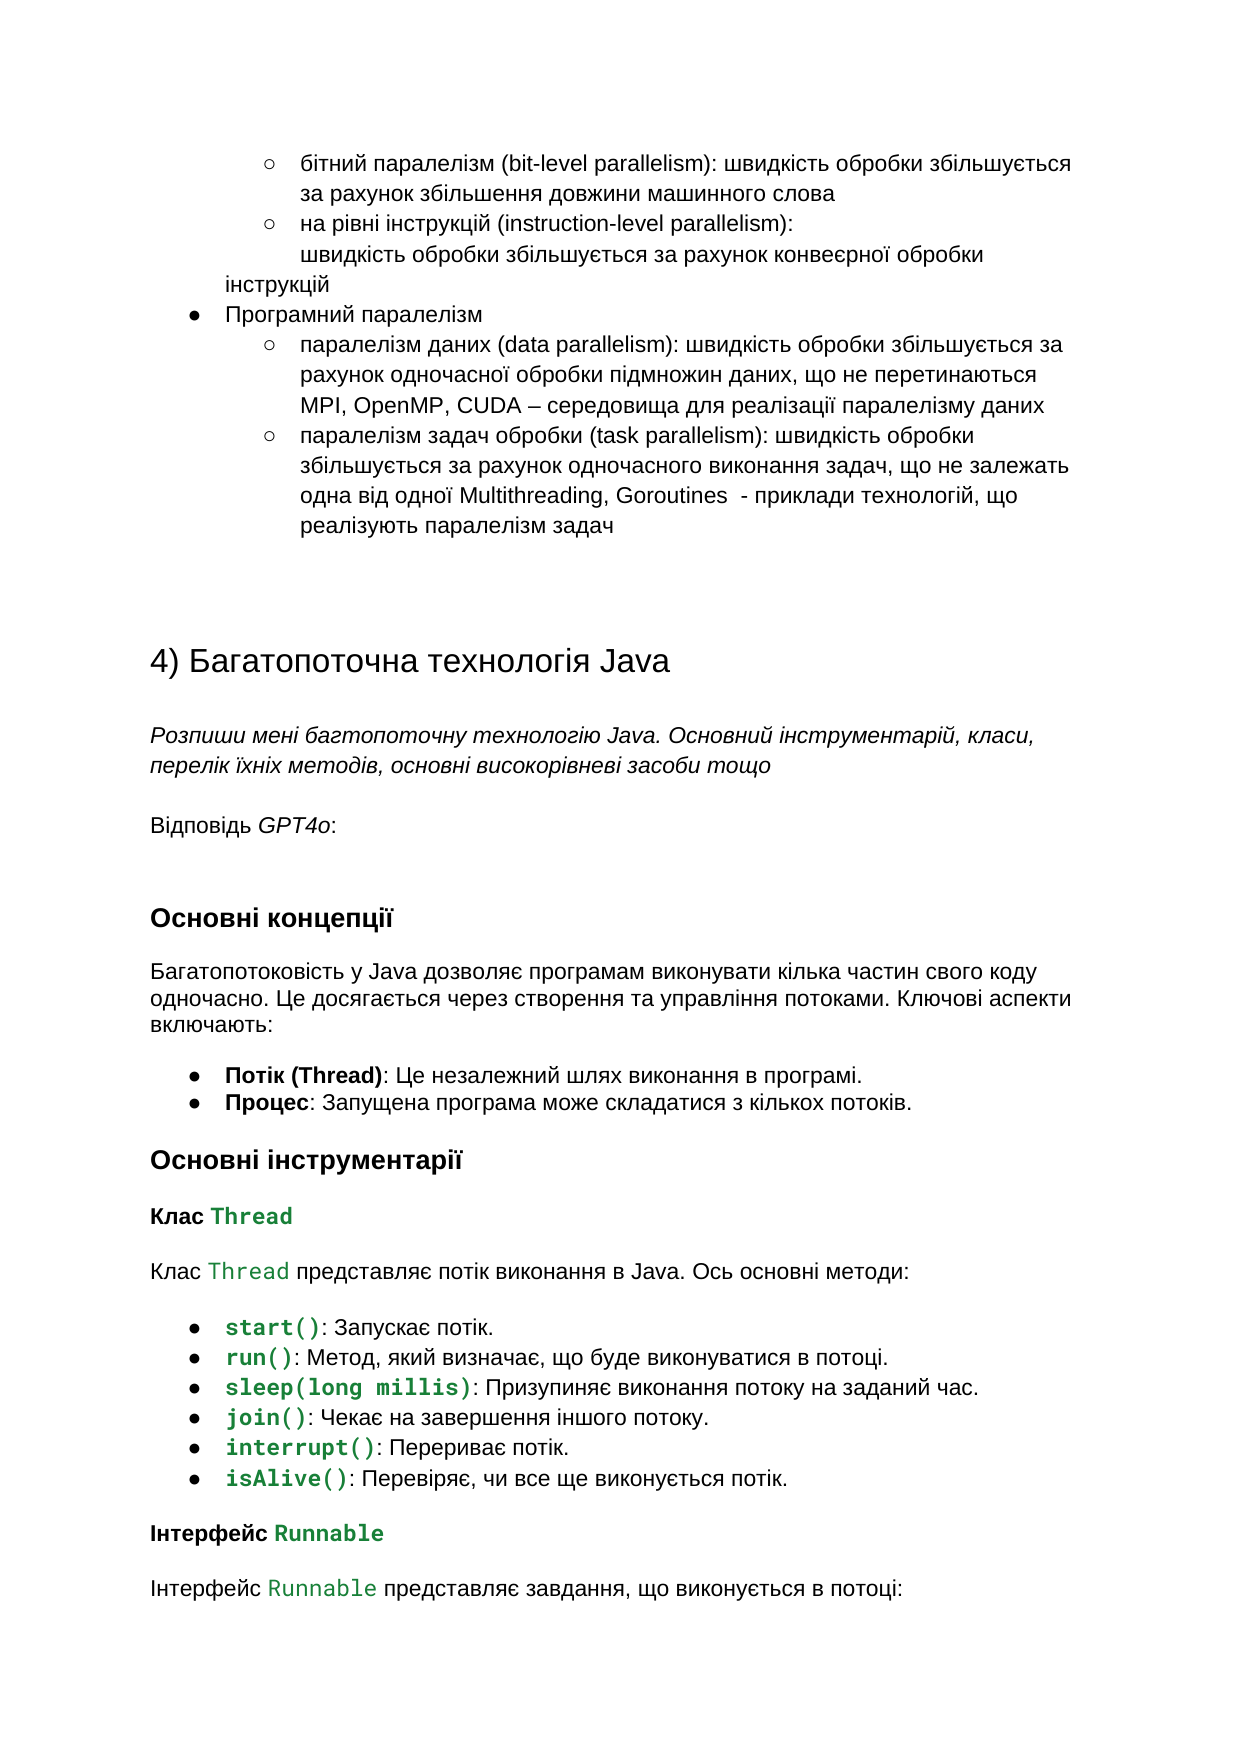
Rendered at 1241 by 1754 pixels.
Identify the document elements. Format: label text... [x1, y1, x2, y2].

list interrupt(): Перериває потік. [187, 1432, 1090, 1462]
subtitle Основні інструментарії [150, 1144, 1090, 1175]
list Програмний паралелізм [187, 301, 1090, 327]
text Розпиши мені багтопоточну технологію Java. Основний інструментарій, класи, перелік їхніх методів, основні високорівневі засоби тощо Відповідь GPT4o: [150, 692, 1090, 839]
text Інтерфейс Runnable представляє завдання, що виконується в потоці: [150, 1572, 1090, 1602]
list паралелізм задач обробки (task parallelism): швидкість обробки збільшується за рахунок одночасного виконання задач, що не залежать одна від одної Multithreading, Goroutines - приклади технологій, що реалізують паралелізм задач [262, 422, 1090, 599]
subtitle Клас Thread [150, 1200, 1090, 1231]
text Клас Thread представляє потік виконання в Java. Ось основні методи: [150, 1256, 1090, 1286]
list start(): Запускає потік. [187, 1311, 1090, 1341]
list Процес: Запущена програма може складатися з кількох потоків. [187, 1089, 1090, 1115]
list бітний паралелізм (bit-level parallelism): швидкість обробки збільшується за рахунок збільшення довжини машинного слова [262, 150, 1090, 207]
list sleep(long millis): Призупиняє виконання потоку на заданий час. [187, 1371, 1090, 1401]
list isAlive(): Перевіряє, чи все ще виконується потік. [187, 1462, 1090, 1492]
text Багатопотоковість у Java дозволяє програмам виконувати кілька частин свого коду одночасно. Це досягається через створення та управління потоками. Ключові аспекти включають: [150, 958, 1090, 1037]
subtitle Інтерфейс Runnable [150, 1517, 1090, 1547]
list run(): Метод, який визначає, що буде виконуватися в потоці. [187, 1341, 1090, 1371]
text швидкість обробки збільшується за рахунок конвеєрної обробки інструкцій [225, 241, 1090, 297]
subtitle Основні концепції [150, 902, 1090, 933]
list Потік (Thread): Це незалежний шлях виконання в програмі. [187, 1062, 1090, 1089]
list паралелізм даних (data parallelism): швидкість обробки збільшується за рахунок одночасної обробки підмножин даних, що не перетинаються MPI, OpenMP, CUDA – середовища для реалізації паралелізму даних [262, 331, 1090, 418]
subtitle 4) Багатопоточна технологія Java [150, 641, 1090, 679]
list join(): Чекає на завершення іншого потоку. [187, 1401, 1090, 1432]
list на рівні інструкцій (instruction-level parallelism): [262, 210, 1090, 237]
